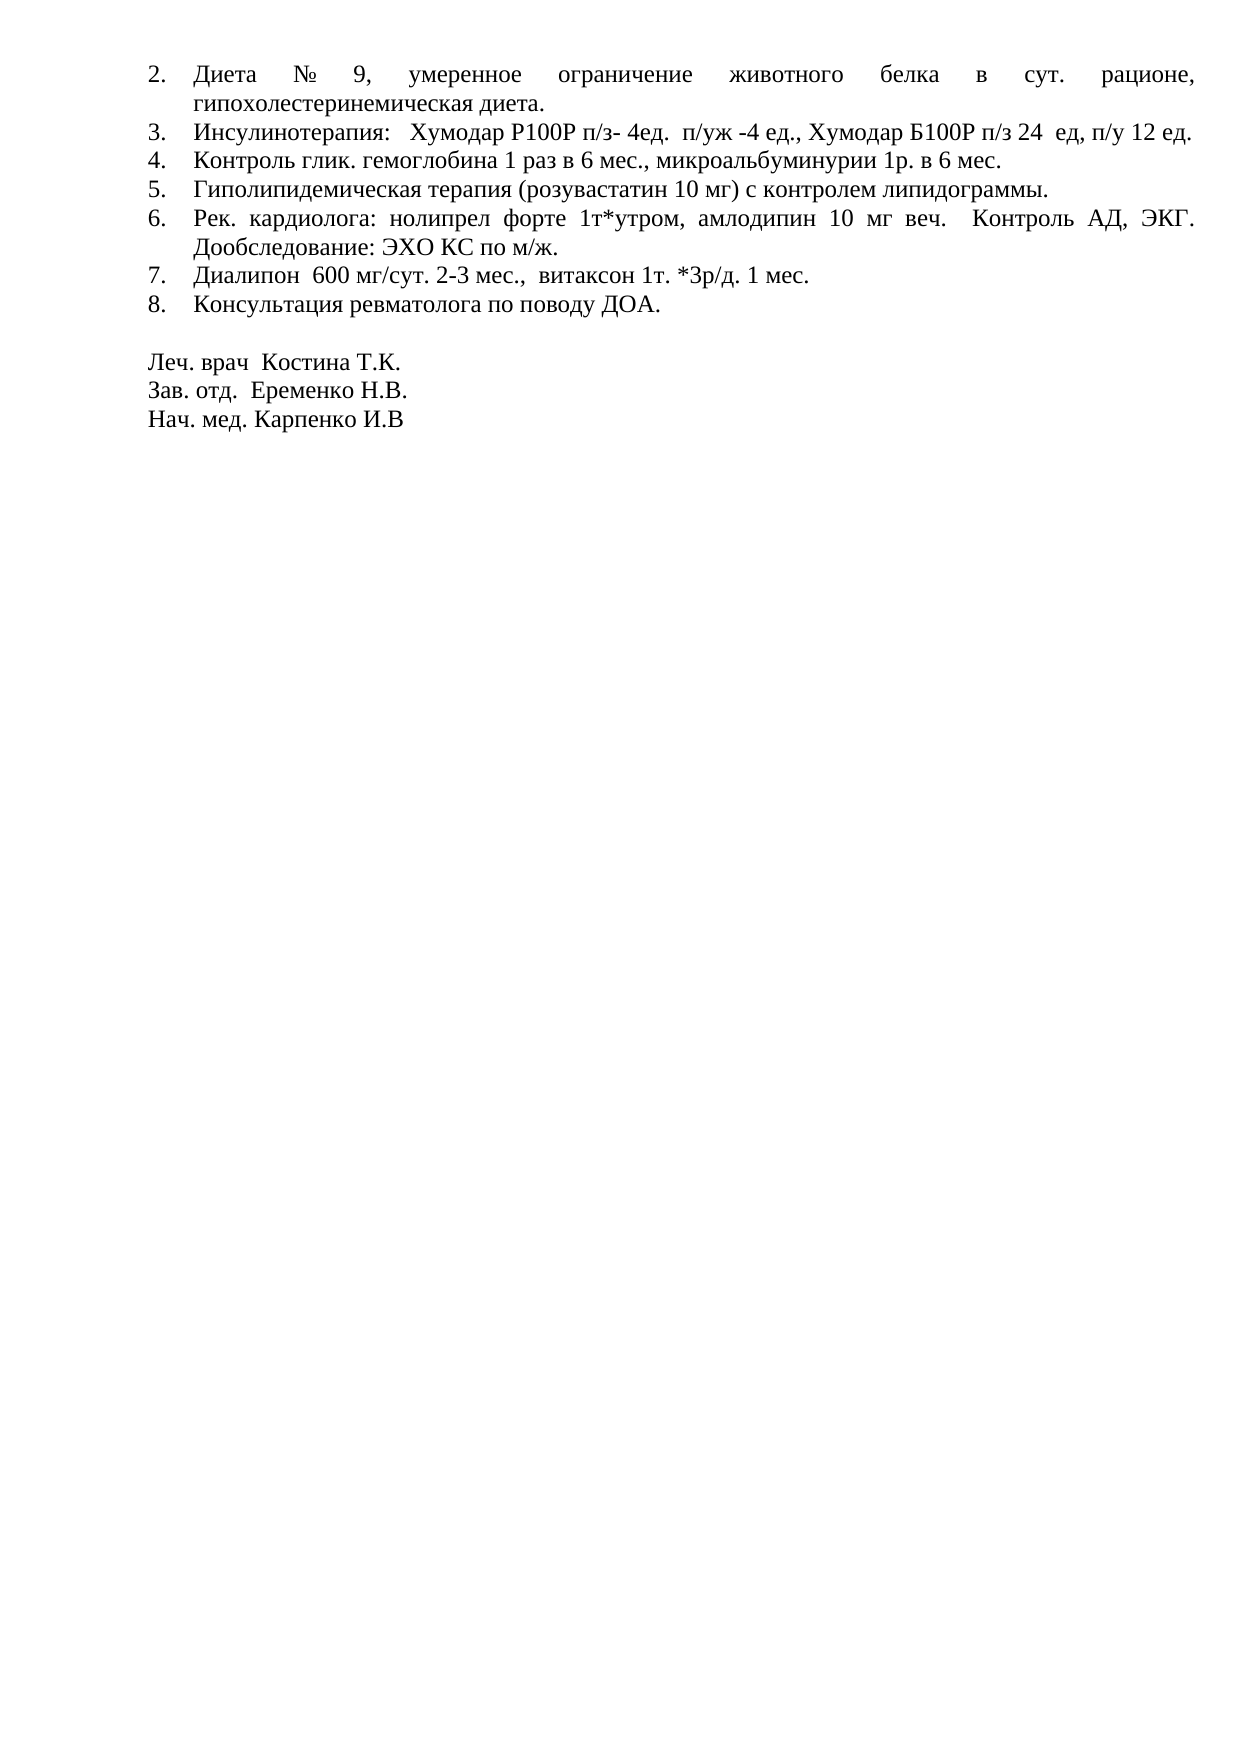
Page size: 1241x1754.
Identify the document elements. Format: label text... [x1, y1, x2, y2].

list Диета № 9, умеренное ограничение животного белка в сут. рационе, гипохолестеринемическая диета. [148, 59, 1196, 117]
text Зав. отд. Еременко Н.В. [148, 375, 1196, 404]
list Рек. кардиолога: нолипрел форте 1т*утром, амлодипин 10 мг веч. Контроль АД, ЭКГ. Дообследование: ЭХО КС по м/ж. [148, 203, 1196, 260]
text Нач. мед. Карпенко И.В [148, 404, 1196, 433]
subtitle Леч. врач Костина Т.К. [148, 347, 1196, 375]
list Инсулинотерапия: Хумодар Р100Р п/з- 4ед. п/уж -4 ед., Хумодар Б100Р п/з 24 ед, п/у 12 ед. [148, 117, 1196, 145]
list Консультация ревматолога по поводу ДОА. [148, 289, 1196, 318]
list Диалипон 600 мг/сут. 2-3 мес., витаксон 1т. *3р/д. 1 мес. [148, 260, 1196, 289]
list Гиполипидемическая терапия (розувастатин 10 мг) с контролем липидограммы. [148, 174, 1196, 203]
list Контроль глик. гемоглобина 1 раз в 6 мес., микроальбуминурии 1р. в 6 мес. [148, 145, 1196, 174]
